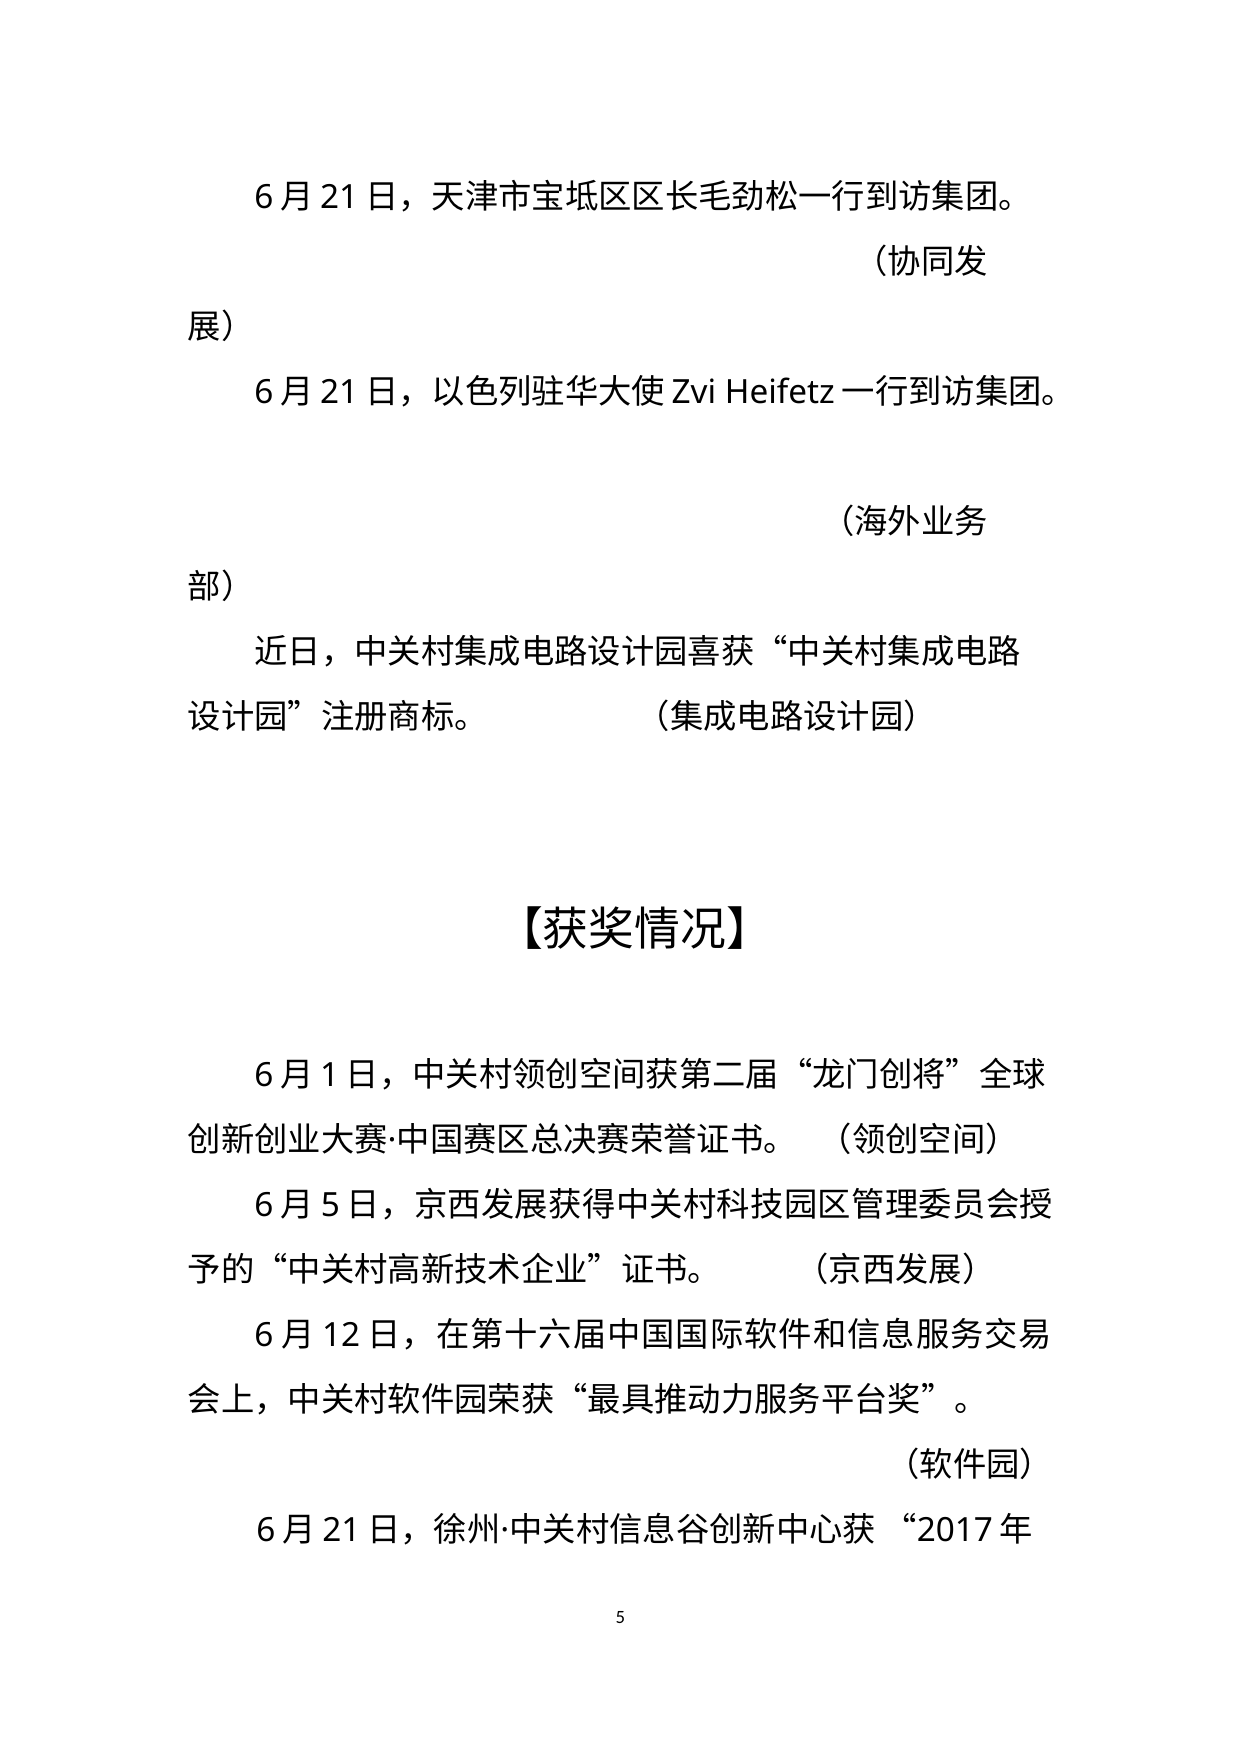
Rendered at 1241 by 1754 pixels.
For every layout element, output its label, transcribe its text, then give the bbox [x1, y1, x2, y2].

text 【获奖情况】 [187, 877, 1055, 974]
text 6月21日，天津市宝坻区区长毛劲松一行到访集团。 [187, 162, 1053, 227]
text 6月1日，中关村领创空间获第二届“龙门创将”全球创新创业大赛·中国赛区总决赛荣誉证书。 （领创空间） [187, 1039, 1053, 1169]
text （软件园） [187, 1429, 1053, 1494]
text 近日，中关村集成电路设计园喜获“中关村集成电路设计园”注册商标。 （集成电路设计园） [187, 617, 1053, 747]
text （协同发展） [187, 227, 1053, 357]
text （海外业务部） [187, 487, 1053, 617]
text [187, 1494, 1053, 1559]
text 6月5日，京西发展获得中关村科技园区管理委员会授予的“中关村高新技术企业”证书。 （京西发展） [187, 1169, 1053, 1299]
text 6月21日，以色列驻华大使Zvi Heifetz一行到访集团。 [187, 357, 1053, 487]
text 6月12日，在第十六届中国国际软件和信息服务交易会上，中关村软件园荣获“最具推动力服务平台奖”。 [187, 1299, 1053, 1429]
